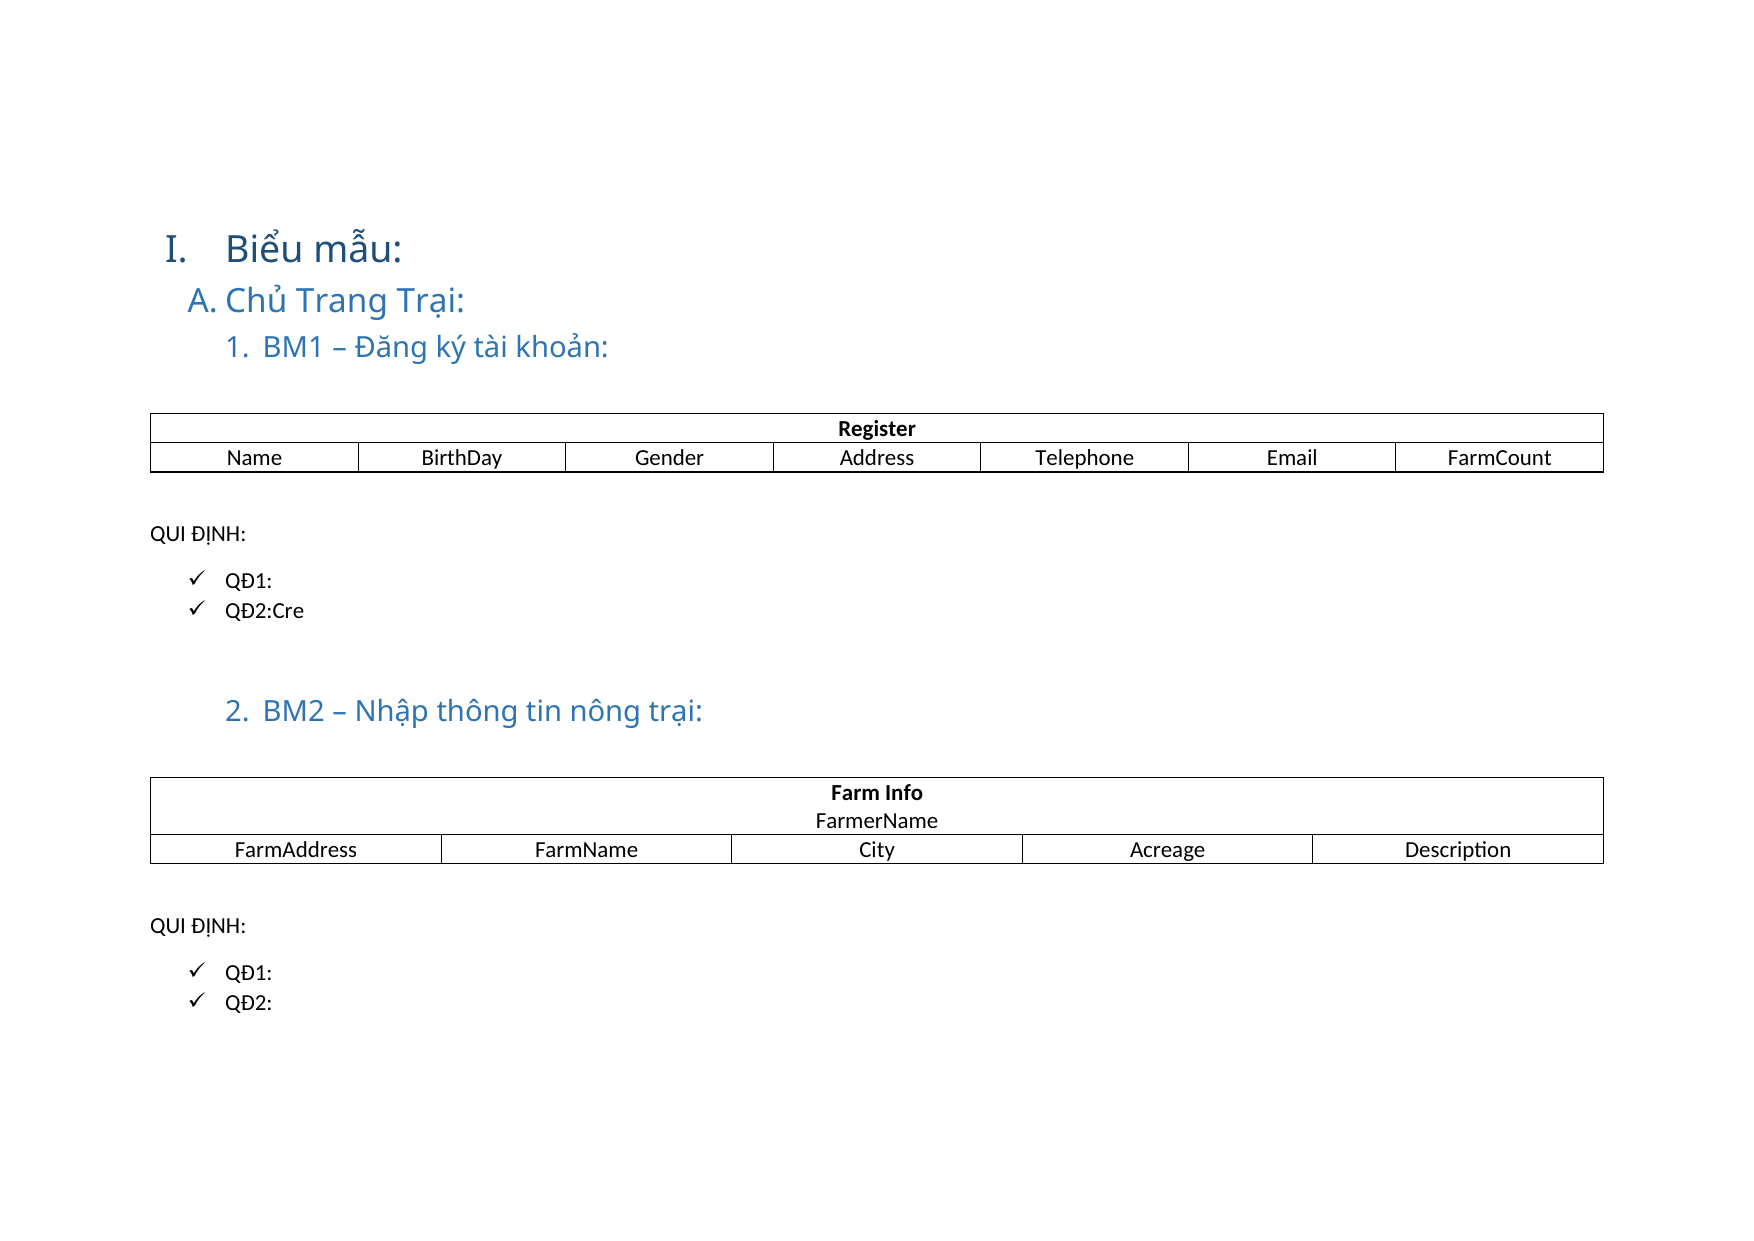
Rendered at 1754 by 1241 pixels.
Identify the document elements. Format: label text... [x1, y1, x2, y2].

subtitle Biểu mẫu: [187, 222, 1604, 273]
table_cell FarmAddress [151, 835, 441, 863]
table_header Register [151, 414, 1603, 442]
subtitle Chủ Trang Trại: [187, 277, 1604, 322]
text QUI ĐỊNH: [150, 911, 1604, 939]
table_cell FarmCount [1396, 443, 1603, 471]
text QUI ĐỊNH: [150, 519, 1604, 547]
list QĐ1: [187, 566, 1604, 594]
table_cell Email [1189, 443, 1395, 471]
subtitle BM1 – Đăng ký tài khoản: [225, 327, 1604, 366]
list QĐ2:Cre [187, 596, 1604, 624]
table_cell Telephone [981, 443, 1188, 471]
table_cell City [732, 835, 1022, 863]
table_cell Gender [566, 443, 773, 471]
table_cell FarmName [442, 835, 731, 863]
table_cell Address [774, 443, 980, 471]
subtitle BM2 – Nhập thông tin nông trại: [225, 690, 1604, 730]
table_cell Description [1313, 835, 1603, 863]
list QĐ1: [187, 958, 1604, 986]
table_cell Acreage [1023, 835, 1312, 863]
table_header Farm Info FarmerName [151, 778, 1603, 834]
list QĐ2: [187, 988, 1604, 1016]
table_cell Name [151, 443, 358, 471]
table_cell BirthDay [359, 443, 565, 471]
